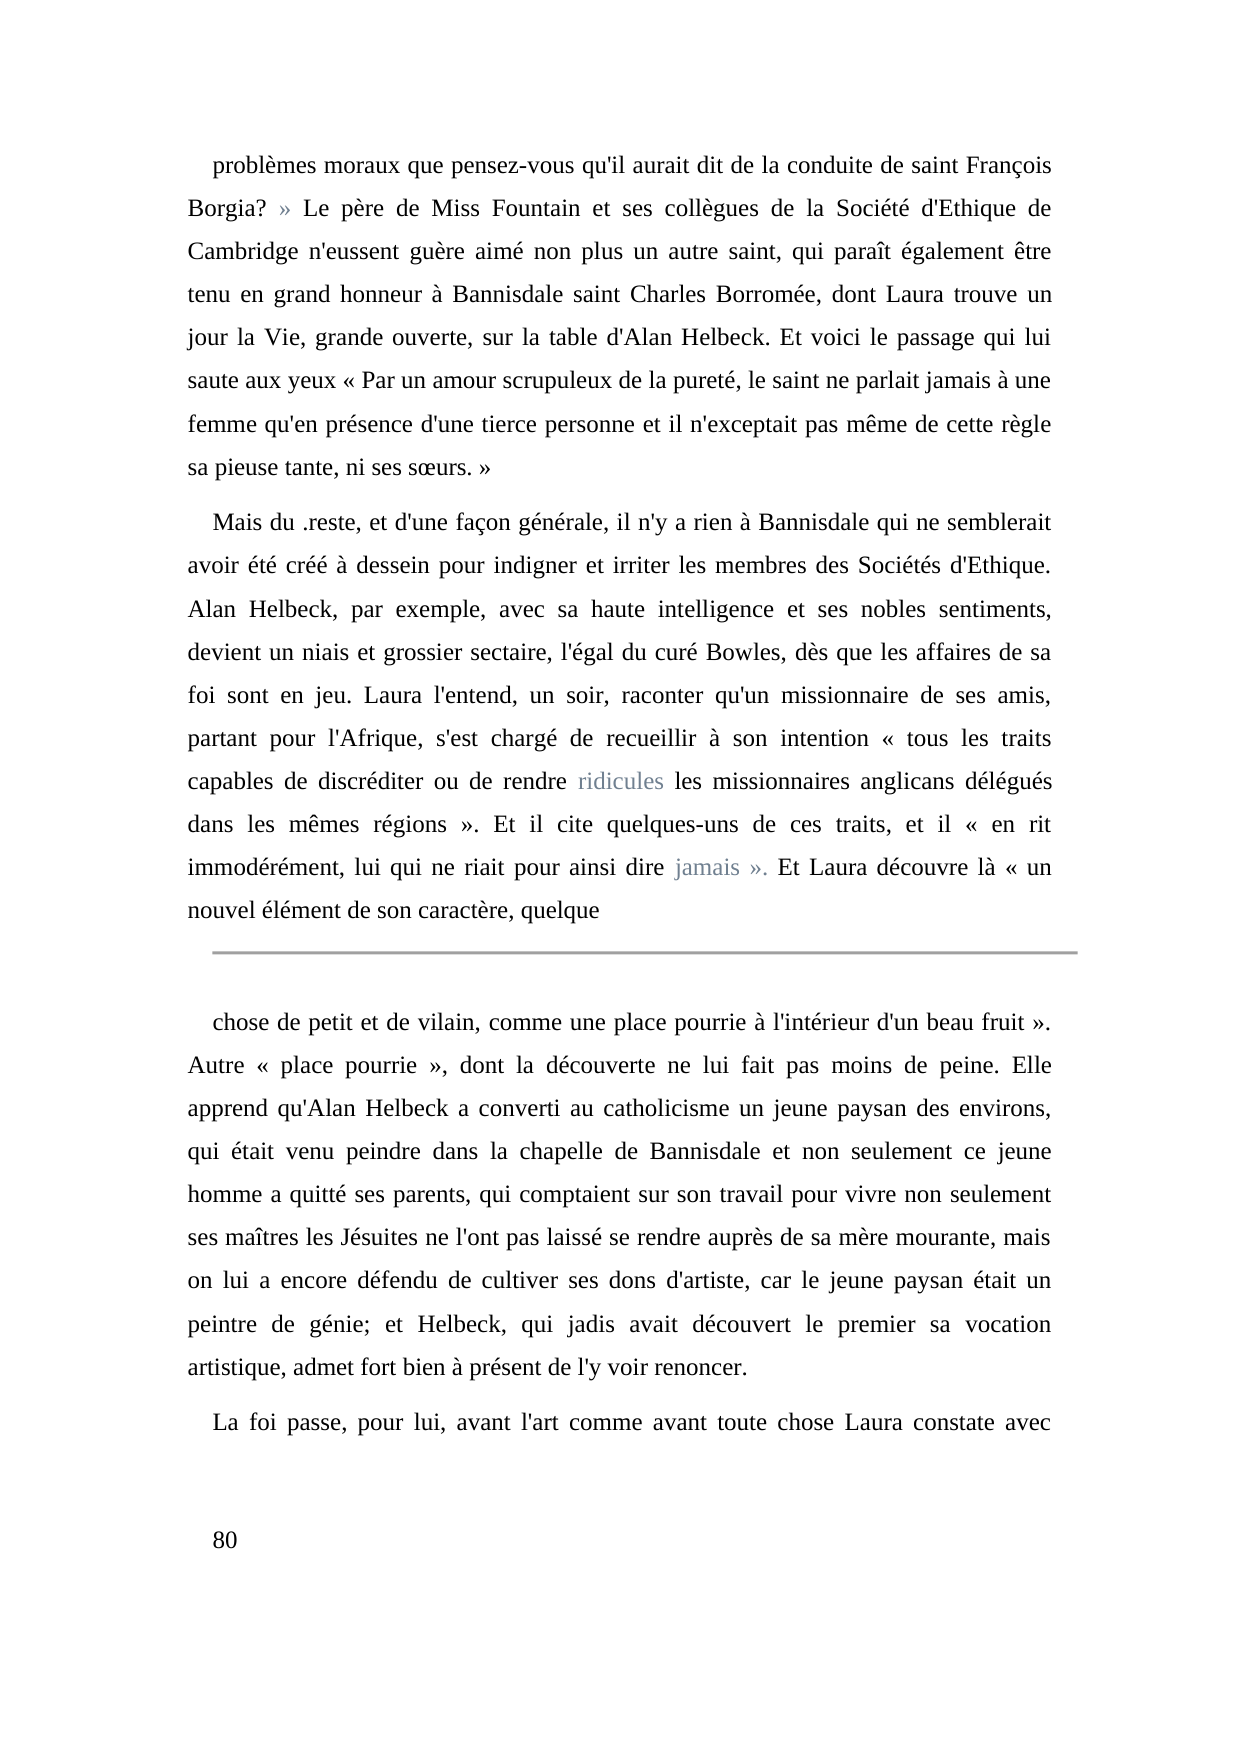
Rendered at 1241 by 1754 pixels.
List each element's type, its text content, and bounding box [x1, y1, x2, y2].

text Mais du .reste, et d'une façon générale, il n'y a rien à Bannisdale qui ne semblerait avoir été créé à dessein pour indigner et irriter les membres des Sociétés d'Ethique. Alan Helbeck, par exemple, avec sa haute intelligence et ses nobles sentiments, devient un niais et grossier sectaire, l'égal du curé Bowles, dès que les affaires de sa foi sont en jeu. Laura l'entend, un soir, raconter qu'un missionnaire de ses amis, partant pour l'Afrique, s'est chargé de recueillir à son intention « tous les traits capables de discréditer ou de rendre ridicules les missionnaires anglicans délégués dans les mêmes régions ». Et il cite quelques-uns de ces traits, et il « en rit immodérément, lui qui ne riait pour ainsi dire jamais ». Et Laura découvre là « un nouvel élément de son caractère, quelque [187, 507, 1053, 924]
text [187, 1407, 1053, 1436]
text chose de petit et de vilain, comme une place pourrie à l'intérieur d'un beau fruit ». Autre « place pourrie », dont la découverte ne lui fait pas moins de peine. Elle apprend qu'Alan Helbeck a converti au catholicisme un jeune paysan des environs, qui était venu peindre dans la chapelle de Bannisdale et non seulement ce jeune homme a quitté ses parents, qui comptaient sur son travail pour vivre non seulement ses maîtres les Jésuites ne l'ont pas laissé se rendre auprès de sa mère mourante, mais on lui a encore défendu de cultiver ses dons d'artiste, car le jeune paysan était un peintre de génie; et Helbeck, qui jadis avait découvert le premier sa vocation artistique, admet fort bien à présent de l'y voir renoncer. [187, 1007, 1053, 1381]
text problèmes moraux que pensez-vous qu'il aurait dit de la conduite de saint François Borgia? » Le père de Miss Fountain et ses collègues de la Société d'Ethique de Cambridge n'eussent guère aimé non plus un autre saint, qui paraît également être tenu en grand honneur à Bannisdale saint Charles Borromée, dont Laura trouve un jour la Vie, grande ouverte, sur la table d'Alan Helbeck. Et voici le passage qui lui saute aux yeux « Par un amour scrupuleux de la pureté, le saint ne parlait jamais à une femme qu'en présence d'une tierce personne et il n'exceptait pas même de cette règle sa pieuse tante, ni ses sœurs. » [187, 150, 1053, 481]
